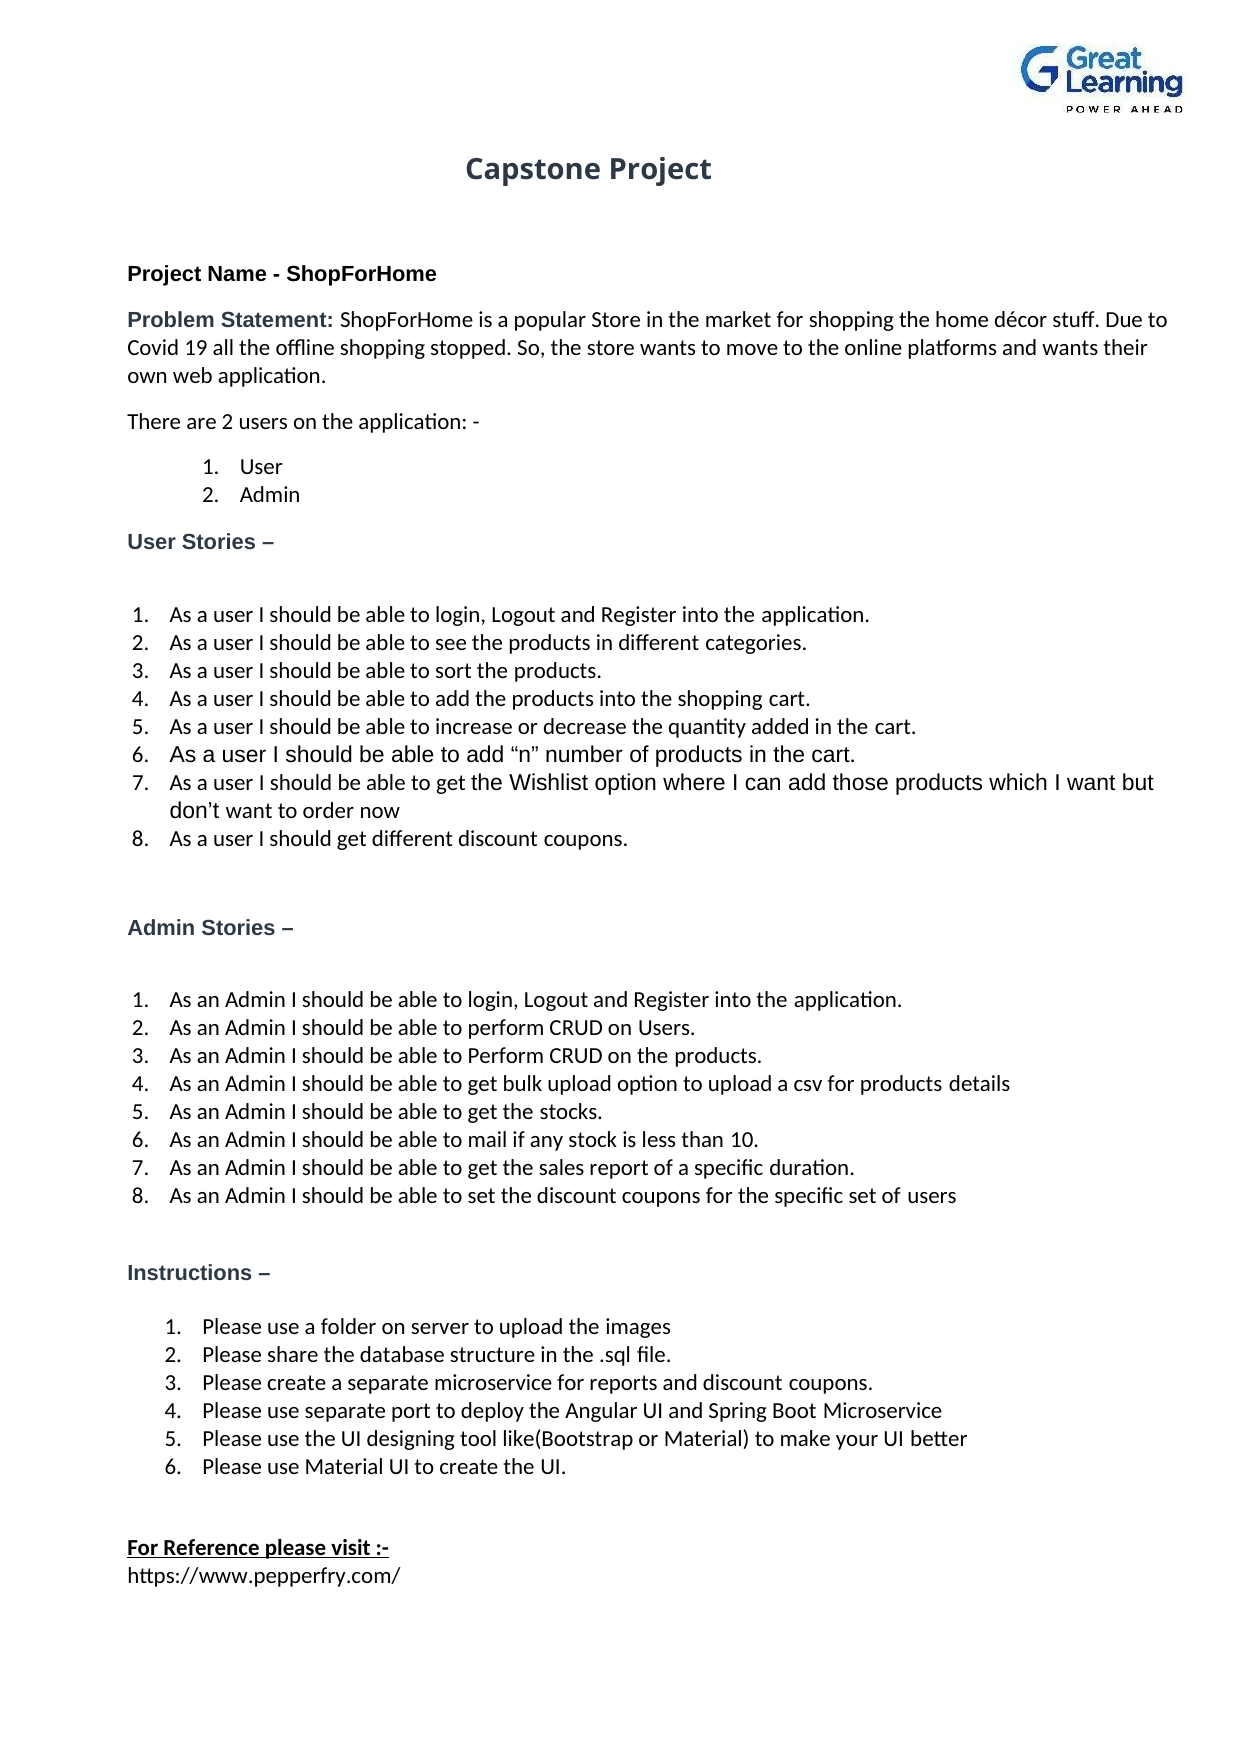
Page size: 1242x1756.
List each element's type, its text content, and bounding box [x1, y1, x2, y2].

list As an Admin I should be able to get the sales report of a specific duration. [132, 1153, 1204, 1181]
list Please share the database structure in the .sql file. [164, 1340, 1204, 1368]
list As an Admin I should be able to mail if any stock is less than 10. [132, 1125, 1204, 1153]
list As a user I should be able to get the Wishlist option where I can add those products which I want but don’t want to order now [132, 768, 1158, 824]
text Instructions – [127, 1260, 1204, 1285]
text Problem Statement: ShopForHome is a popular Store in the market for shopping the home décor stuff. Due to Covid 19 all the offline shopping stopped. So, the store wants to move to the online platforms and wants their own web application. [127, 305, 1193, 389]
subtitle For Reference please visit :- [127, 1533, 1204, 1561]
list As an Admin I should be able to set the discount coupons for the specific set of users [132, 1181, 1204, 1209]
picture [1009, 43, 1191, 113]
list Admin [202, 480, 1204, 508]
text User Stories – [127, 529, 1204, 554]
text There are 2 users on the application: - [127, 407, 1204, 436]
list As a user I should get different discount coupons. [132, 824, 1204, 852]
text Project Name - ShopForHome [127, 260, 1204, 286]
text https://www.pepperfry.com/ [127, 1561, 1204, 1589]
subtitle Capstone Project [465, 148, 1204, 188]
list As an Admin I should be able to get the stocks. [132, 1097, 1204, 1125]
list Please create a separate microservice for reports and discount coupons. [164, 1368, 1204, 1396]
list As a user I should be able to sort the products. [132, 656, 1204, 684]
list As a user I should be able to add the products into the shopping cart. [132, 684, 1204, 712]
list As a user I should be able to see the products in different categories. [132, 628, 1204, 656]
list Please use Material UI to create the UI. [164, 1452, 1204, 1480]
list As a user I should be able to login, Logout and Register into the application. [132, 600, 1204, 628]
list As an Admin I should be able to Perform CRUD on the products. [132, 1041, 1204, 1069]
list Please use separate port to deploy the Angular UI and Spring Boot Microservice [164, 1396, 1204, 1424]
list As an Admin I should be able to perform CRUD on Users. [132, 1013, 1204, 1041]
list Please use the UI designing tool like(Bootstrap or Material) to make your UI better [164, 1424, 1204, 1452]
list As an Admin I should be able to login, Logout and Register into the application. [132, 985, 1204, 1013]
list As a user I should be able to increase or decrease the quantity added in the cart. [132, 712, 1204, 740]
list Please use a folder on server to upload the images [164, 1312, 1204, 1340]
list As an Admin I should be able to get bulk upload option to upload a csv for products details [132, 1069, 1204, 1097]
list User [202, 452, 1204, 480]
list As a user I should be able to add “n” number of products in the cart. [132, 740, 1204, 768]
text Admin Stories – [127, 915, 1204, 940]
